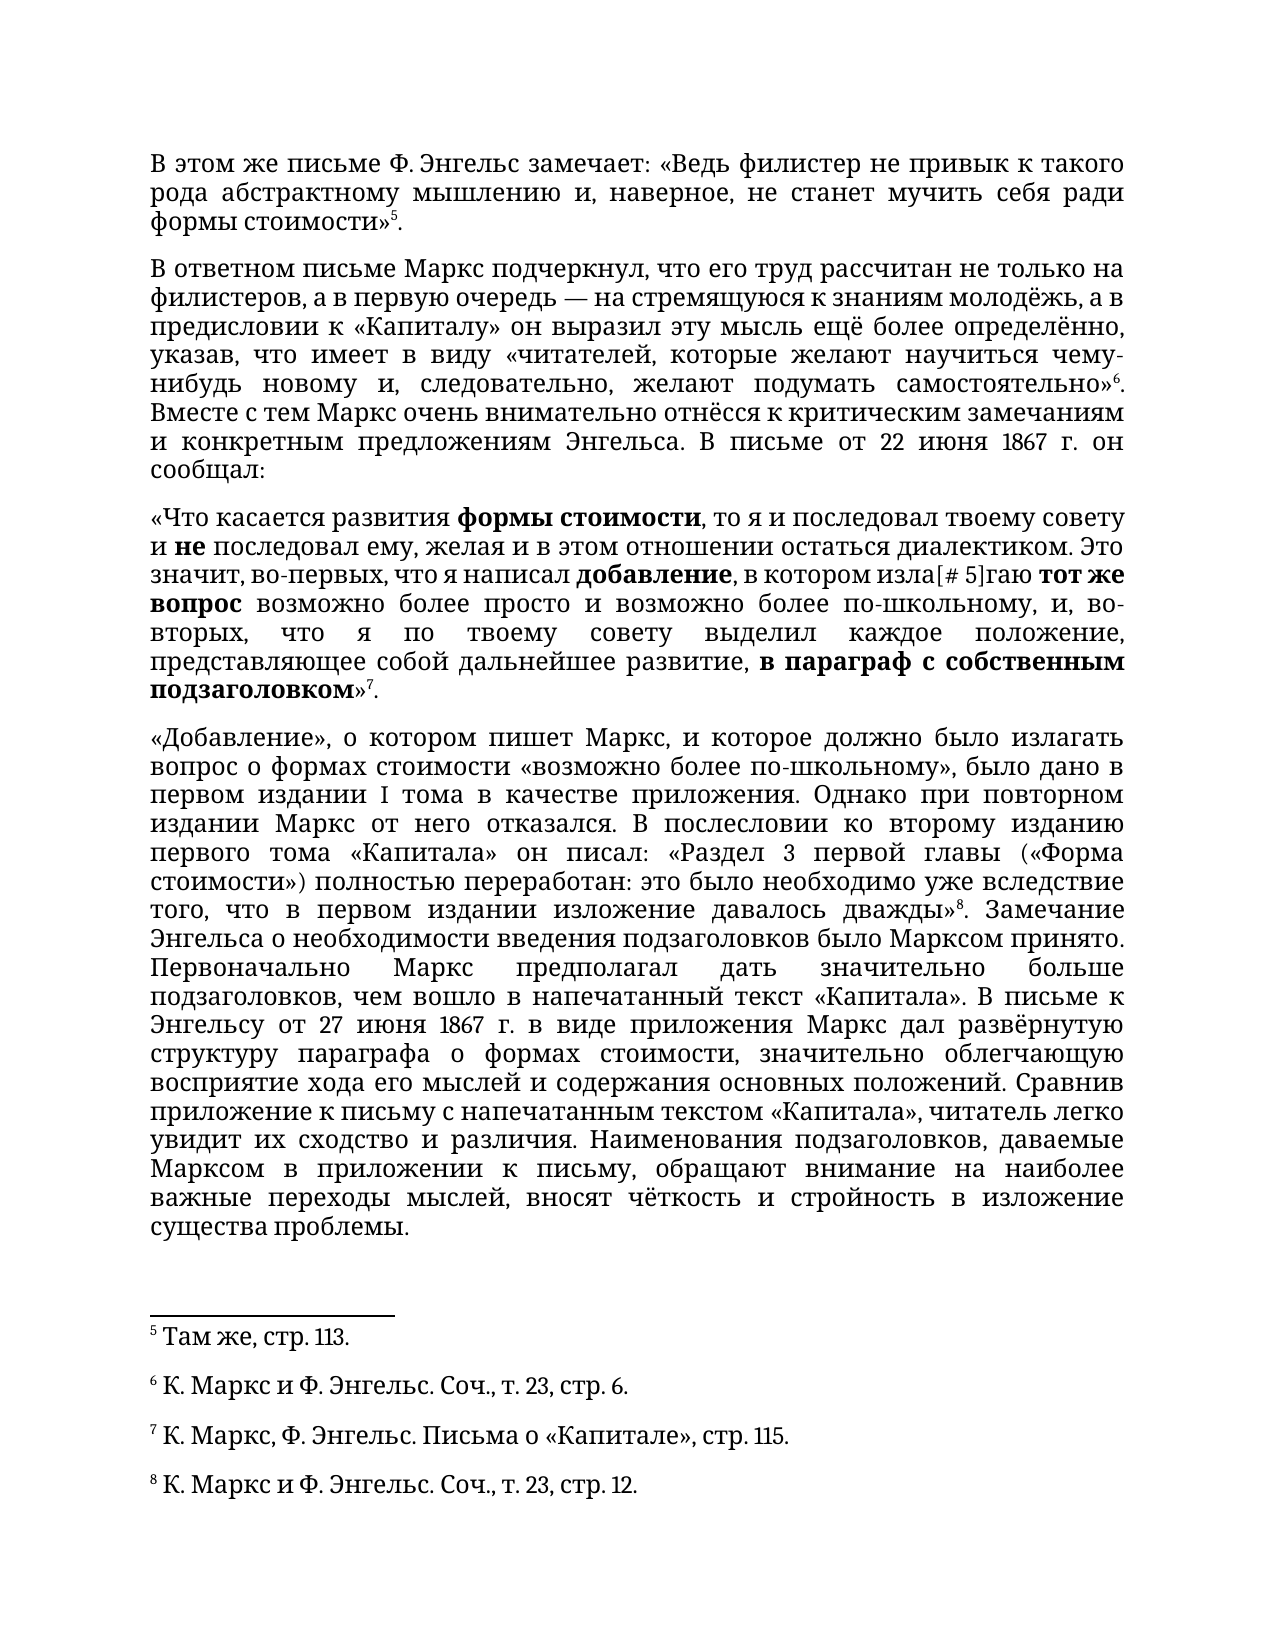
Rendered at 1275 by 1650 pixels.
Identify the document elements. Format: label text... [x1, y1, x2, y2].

text «Добавление», о котором пишет Маркс, и которое должно было излагать вопрос о формах стоимости «возможно более по-школьному», было дано в первом издании I тома в качестве приложения. Однако при повторном издании Маркс от него отказался. В послесловии ко второму изданию первого тома «Капитала» он писал: «Раздел 3 первой главы («Форма стоимости») полностью переработан: это было необходимо уже вследствие того, что в первом издании изложение давалось дважды». Замечание Энгельса о необходимости введения подзаголовков было Марксом принято. Первоначально Маркс предполагал дать значительно больше подзаголовков, чем вошло в напечатанный текст «Капитала». В письме к Энгельсу от 27 июня 1867 г. в виде приложения Маркс дал развёрнутую структуру параграфа о формах стоимости, значительно облегчающую восприятие хода его мыслей и содержания основных положений. Сравнив приложение к письму с напечатанным текстом «Капитала», читатель легко увидит их сходство и различия. Наименования подзаголовков, даваемые Марксом в приложении к письму, обращают внимание на наиболее важные переходы мыслей, вносят чёткость и стройность в изложение существа проблемы. [150, 724, 1125, 1241]
text В этом же письме Ф. Энгельс замечает: «Ведь филистер не привык к такого рода абстрактному мышлению и, наверное, не станет мучить себя ради формы стоимости». [150, 150, 1125, 236]
text «Что касается развития формы стоимости, то я и последовал твоему совету и не последовал ему, желая и в этом отношении остаться диалектиком. Это значит, во-первых, что я написал добавление, в котором изла[# 5]гаю тот же вопрос возможно более просто и возможно более по-школьному, и, во-вторых, что я по твоему совету выделил каждое положение, представляющее собой дальнейшее развитие, в параграф с собственным подзаголовком». [150, 504, 1125, 705]
text В ответном письме Маркс подчеркнул, что его труд рассчитан не только на филистеров, а в первую очередь — на стремящуюся к знаниям молодёжь, а в предисловии к «Капиталу» он выразил эту мысль ещё более определённо, указав, что имеет в виду «читателей, которые желают научиться чему-нибудь новому и, следовательно, желают подумать самостоятельно». Вместе с тем Маркс очень внимательно отнёсся к критическим замечаниям и конкретным предложениям Энгельса. В письме от 22 июня 1867 г. он сообщал: [150, 255, 1125, 485]
